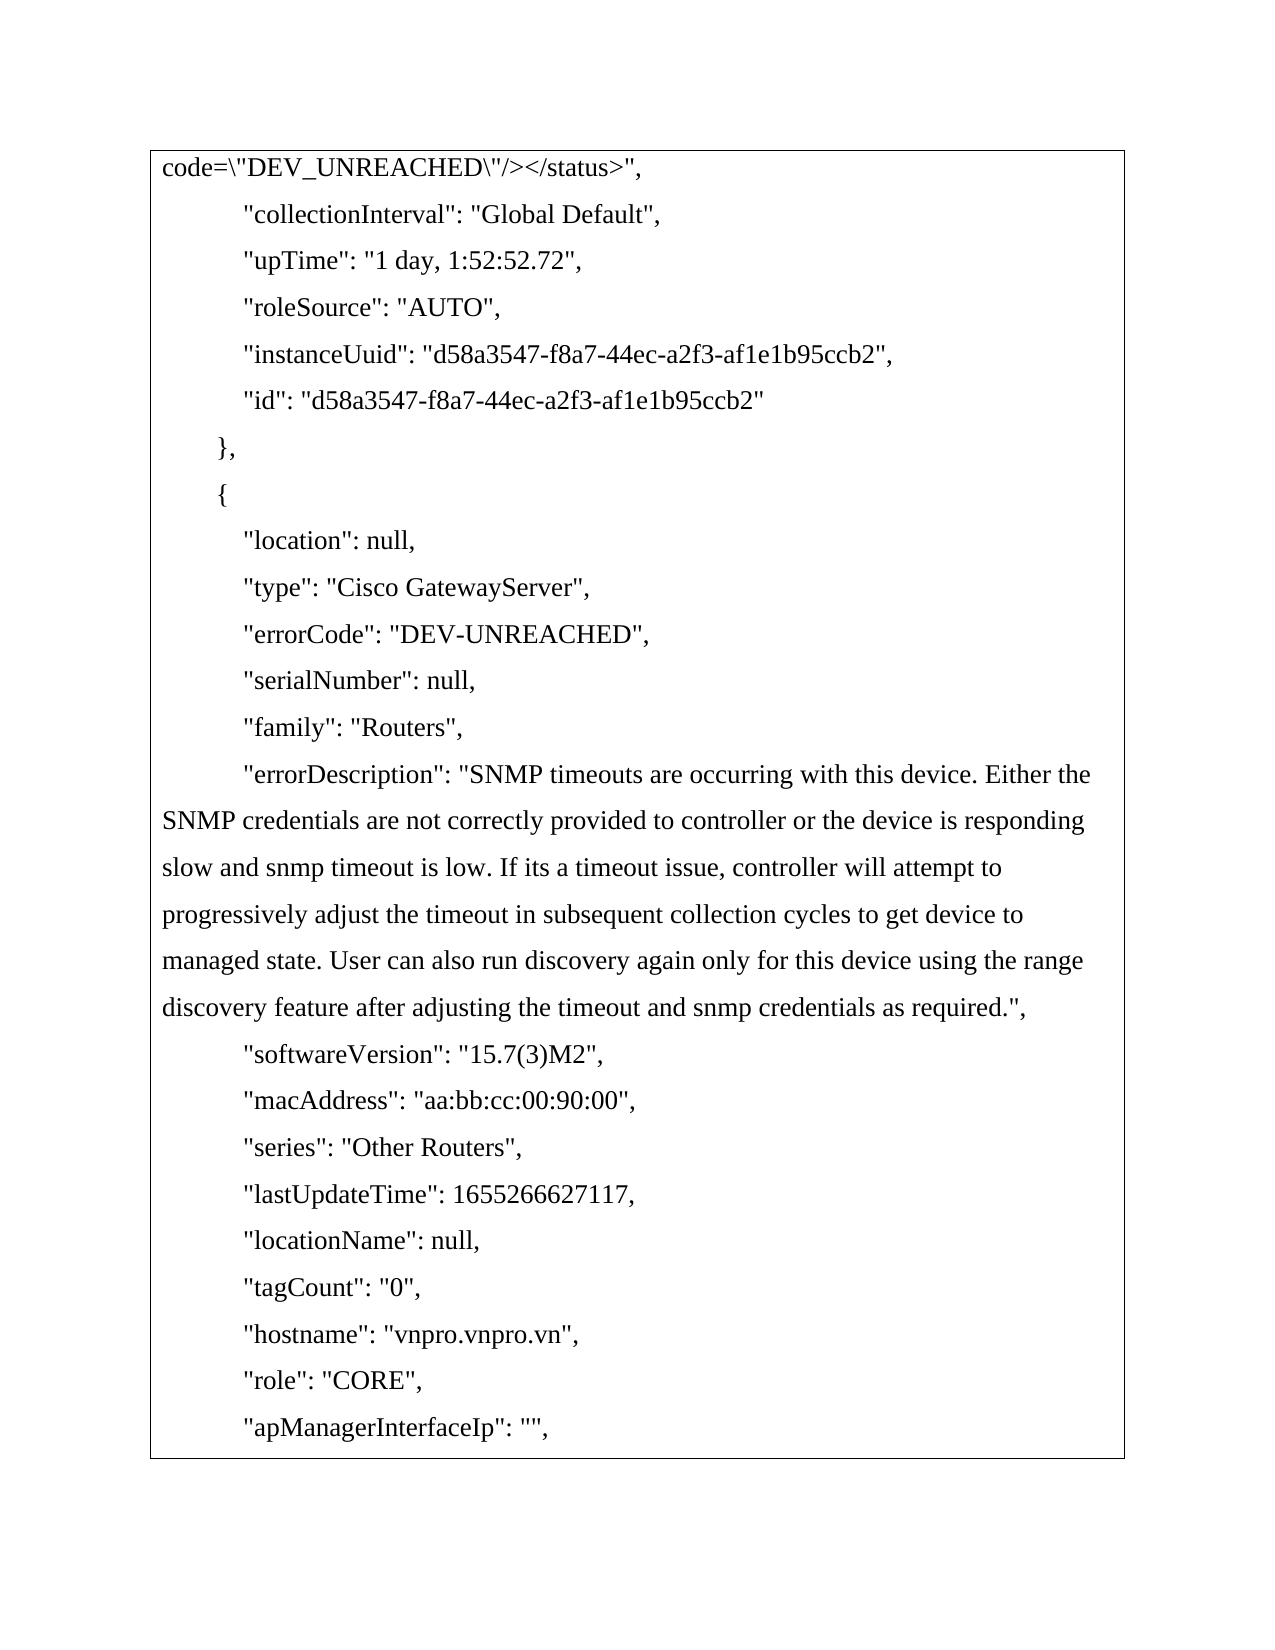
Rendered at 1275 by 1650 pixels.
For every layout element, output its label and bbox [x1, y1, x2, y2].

table_header [151, 151, 1124, 1458]
